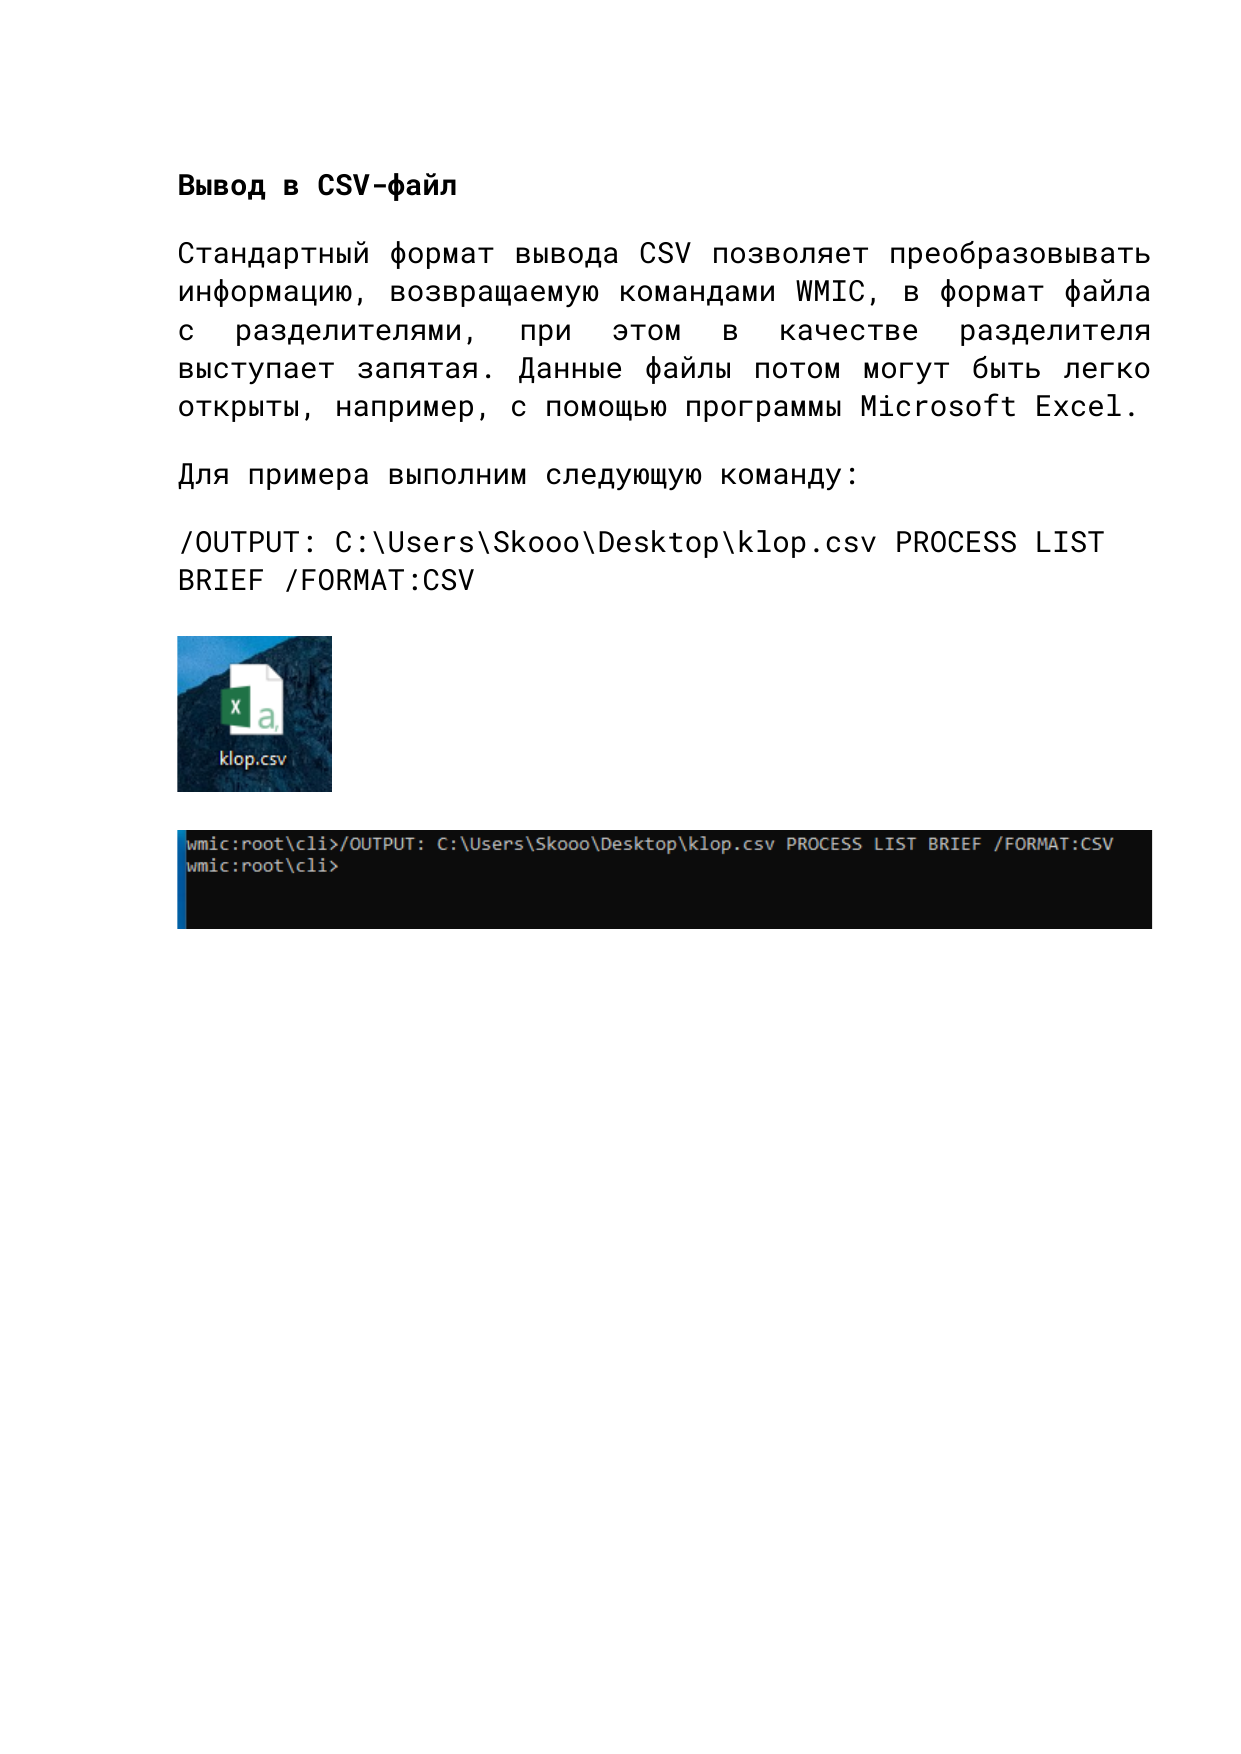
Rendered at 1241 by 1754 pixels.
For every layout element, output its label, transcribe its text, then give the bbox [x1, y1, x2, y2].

picture [177, 636, 332, 792]
text Для примера выполним следующую команду: [177, 454, 1152, 492]
text Вывод в CSV-файл [177, 165, 1152, 203]
text /OUTPUT: C:\Users\Skooo\Desktop\klop.csv PROCESS LIST BRIEF /FORMAT:CSV [177, 521, 1152, 598]
picture [177, 830, 1153, 929]
text Стандартный формат вывода CSV позволяет преобразовывать информацию, возвращаемую командами WMIC, в формат файла с разделителями, при этом в качестве разделителя выступает запятая. Данные файлы потом могут быть легко открыты, например, с помощью программы Microsoft Excel. [177, 232, 1152, 425]
